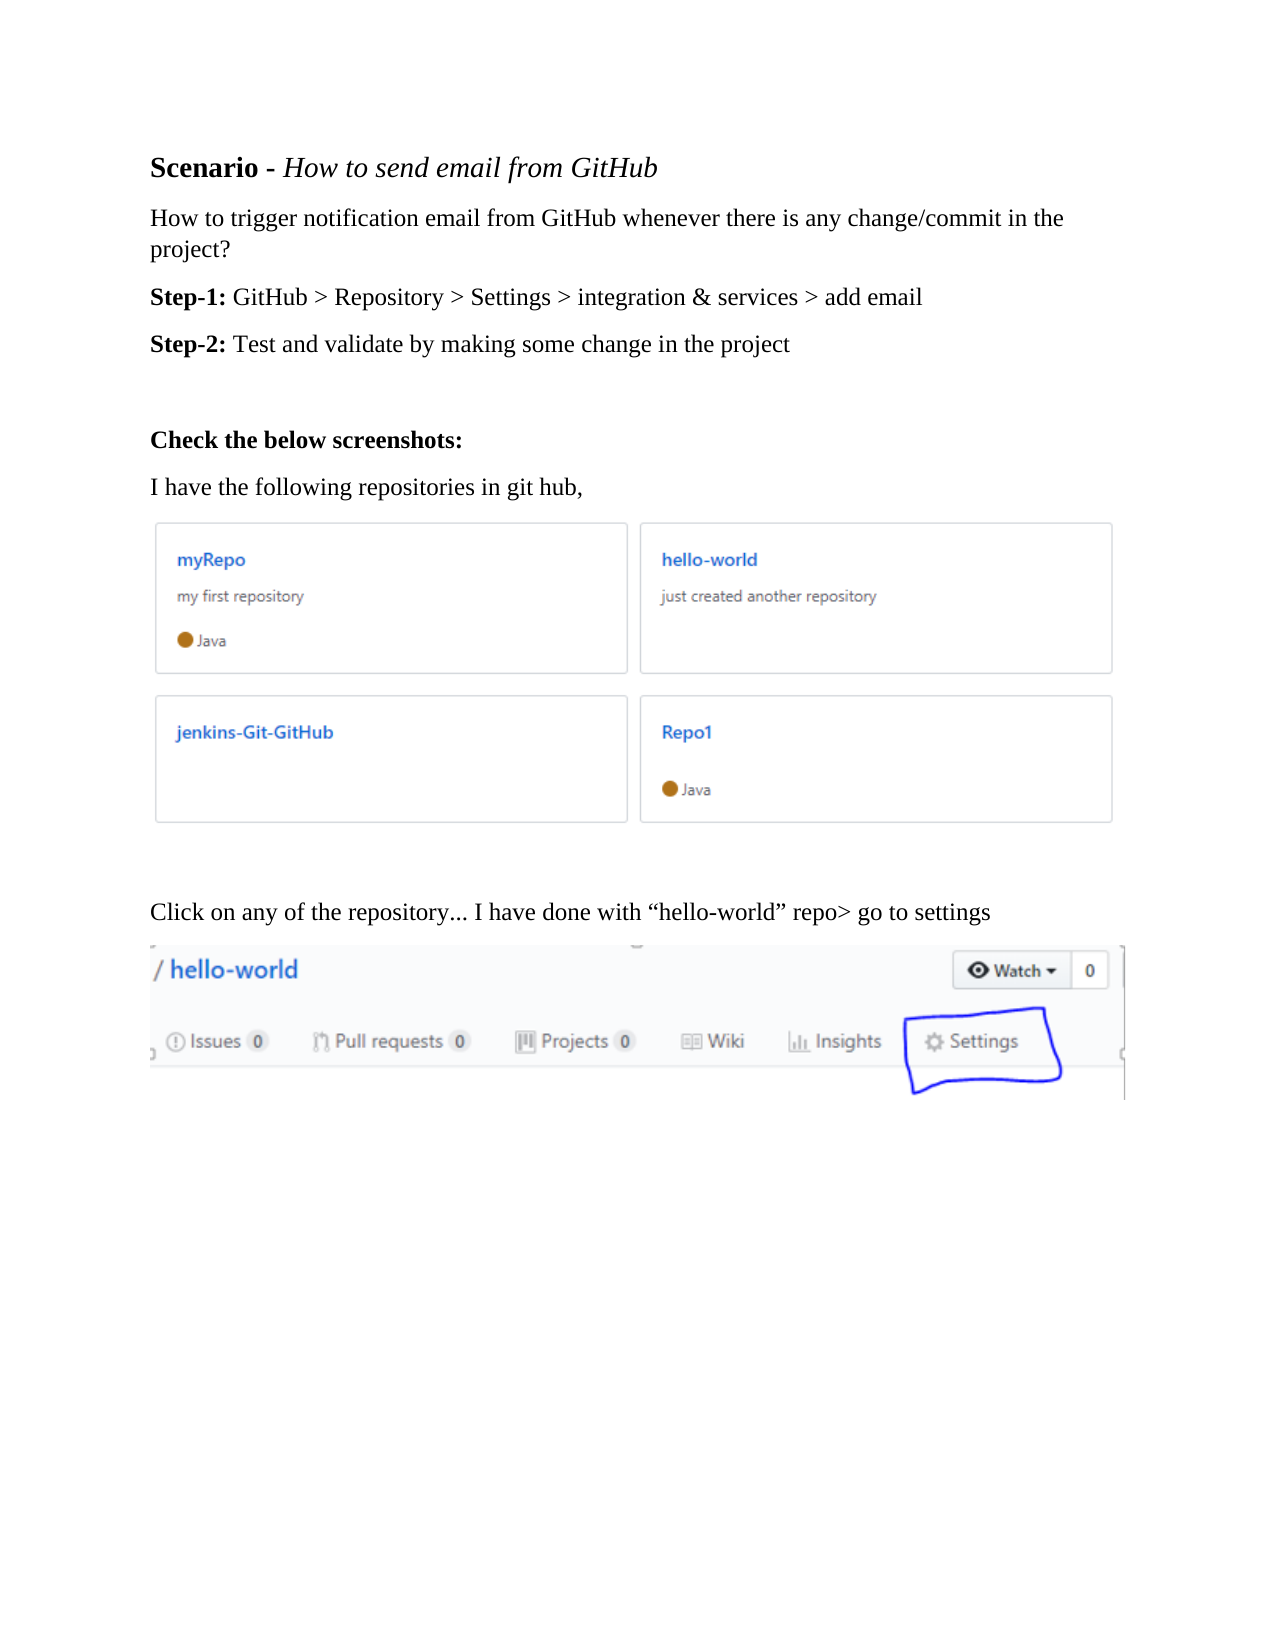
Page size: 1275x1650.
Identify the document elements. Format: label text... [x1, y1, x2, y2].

picture [150, 945, 1125, 1100]
picture [150, 520, 1125, 831]
text I have the following repositories in git hub, [150, 472, 1125, 501]
text Step-1: GitHub > Repository > Settings > integration & services > add email [150, 282, 1125, 310]
text Step-2: Test and validate by making some change in the project [150, 329, 1125, 358]
text Click on any of the repository... I have done with “hello-world” repo> go to settings [150, 897, 1125, 926]
text Check the below screenshots: [150, 425, 1125, 453]
text How to trigger notification email from GitHub whenever there is any change/commit in the project? [150, 203, 1125, 263]
text Scenario - How to send email from GitHub [150, 150, 1125, 183]
